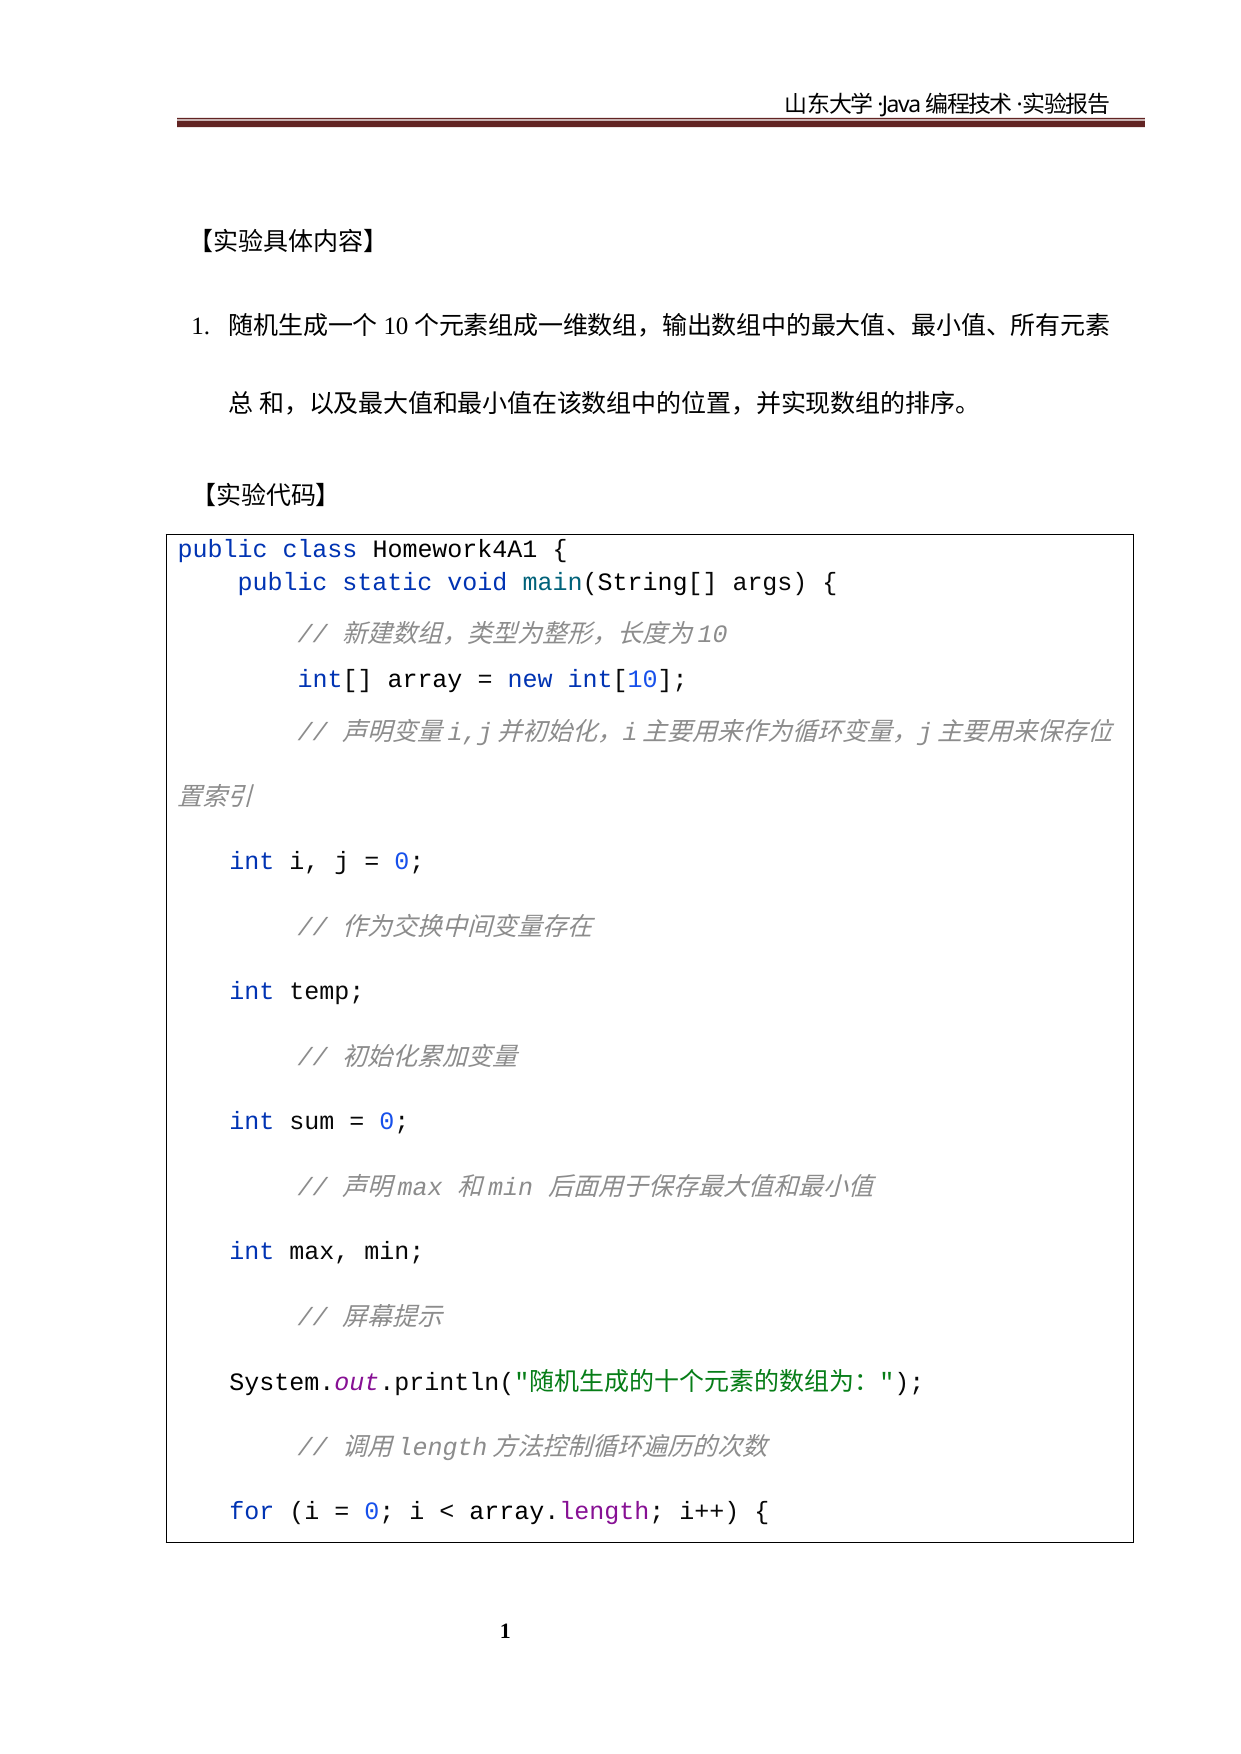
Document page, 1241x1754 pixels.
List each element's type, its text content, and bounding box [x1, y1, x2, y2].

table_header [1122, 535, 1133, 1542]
text 【实验具体内容】 [188, 207, 1122, 272]
list 随机生成一个 10 个元素组成一维数组，输出数组中的最大值、最小值、所有元素总 和，以及最大值和最小值在该数组中的位置，并实现数组的排序。 [191, 291, 1111, 434]
text 【实验代码】 [191, 461, 1111, 526]
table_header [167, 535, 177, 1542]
